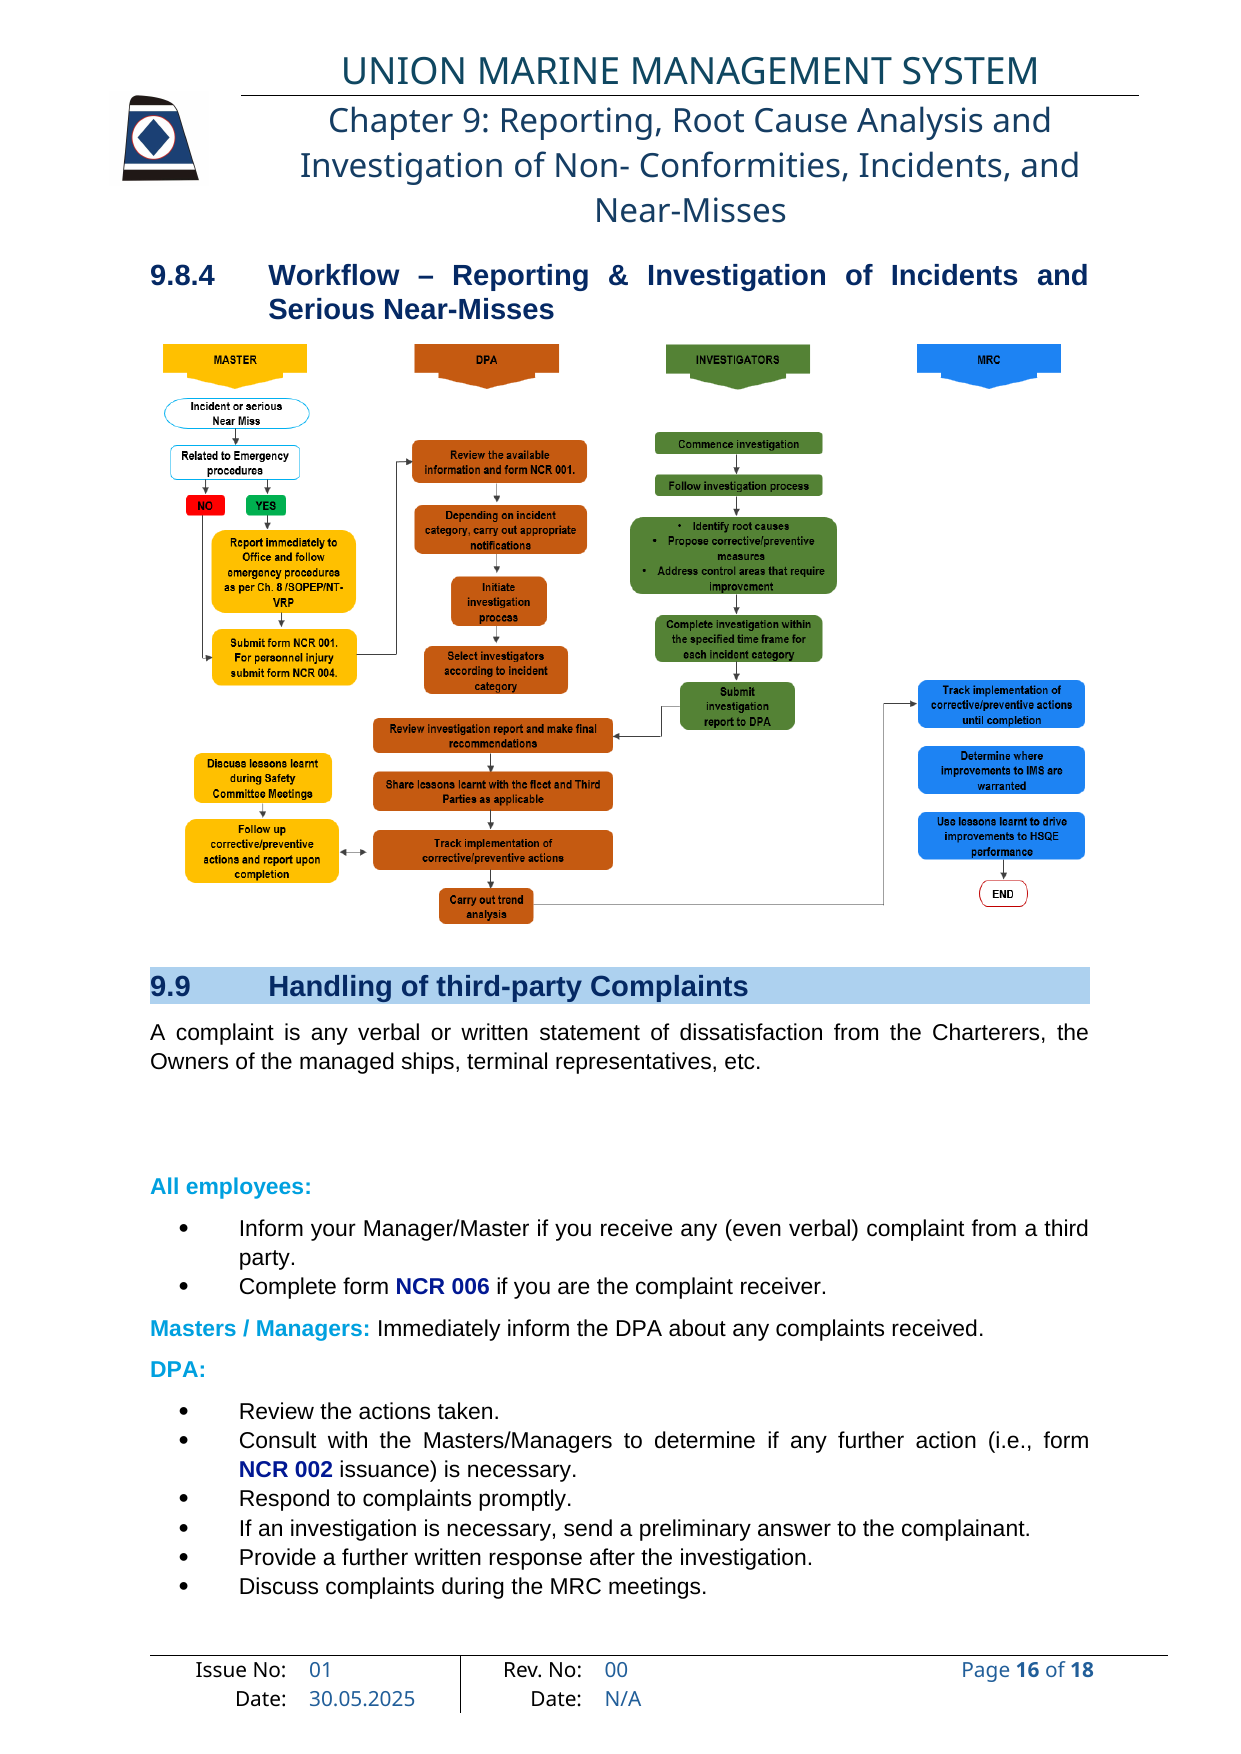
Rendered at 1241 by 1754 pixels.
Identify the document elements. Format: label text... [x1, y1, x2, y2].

list Respond to complaints promptly. [179, 1483, 1090, 1513]
picture [150, 338, 1091, 928]
list Consult with the Masters/Managers to determine if any further action (i.e., form NCR 002 issuance) is necessary. [179, 1425, 1090, 1483]
list Complete form NCR 006 if you are the complaint receiver. [179, 1271, 1090, 1300]
list If an investigation is necessary, send a preliminary answer to the complainant. [179, 1513, 1090, 1542]
list Inform your Manager/Master if you receive any (even verbal) complaint from a third party. [179, 1213, 1090, 1271]
picture [108, 91, 209, 186]
text DPA: [150, 1354, 1090, 1383]
text A complaint is any verbal or written statement of dissatisfaction from the Charterers, the Owners of the managed ships, terminal representatives, etc. [150, 1017, 1090, 1075]
text Masters / Managers: Immediately inform the DPA about any complaints received. [150, 1313, 1090, 1342]
text All employees: [150, 1171, 1090, 1200]
list Discuss complaints during the MRC meetings. [179, 1571, 1090, 1600]
list Review the actions taken. [179, 1396, 1090, 1425]
list Provide a further written response after the investigation. [179, 1542, 1090, 1571]
subtitle Workflow – Reporting & Investigation of Incidents and Serious Near-Misses [150, 259, 1090, 326]
subtitle Handling of third-party Complaints [150, 967, 1090, 1004]
